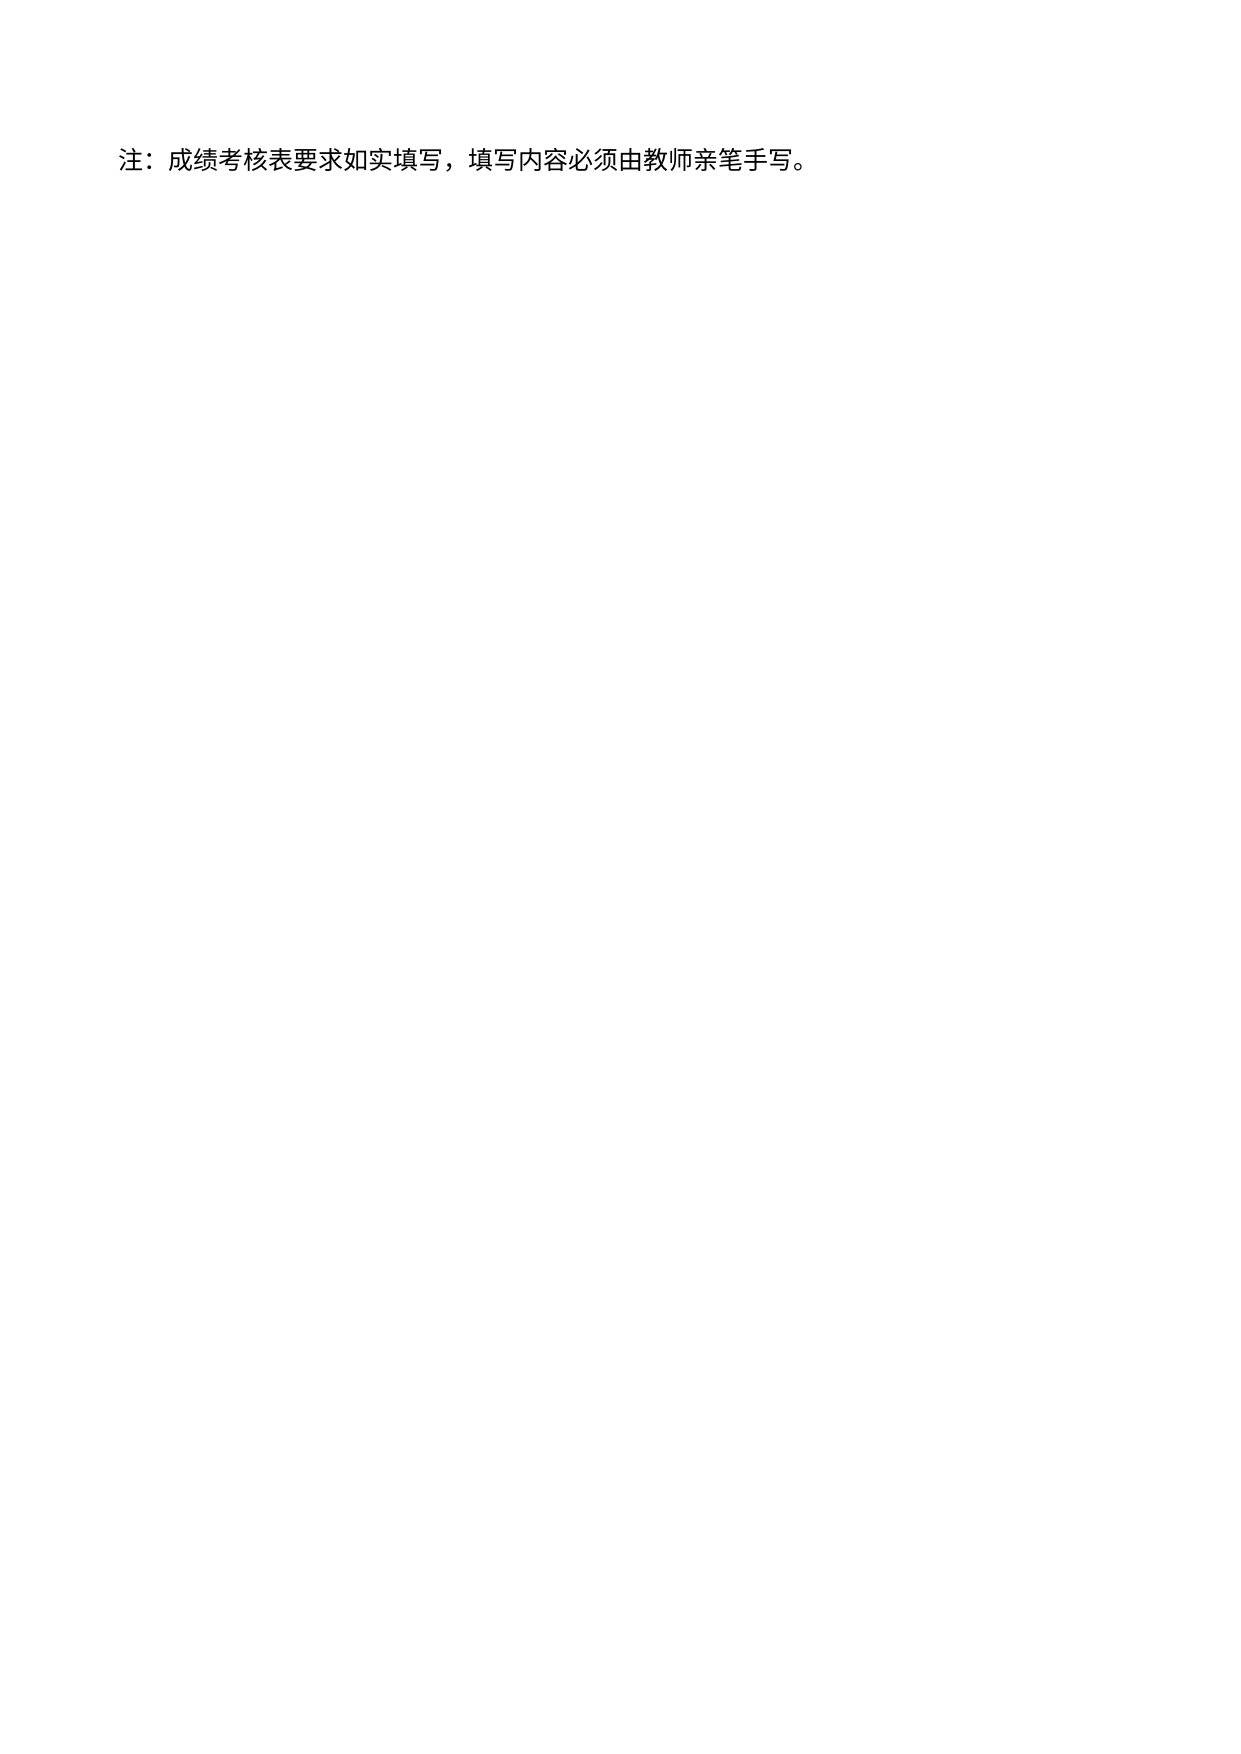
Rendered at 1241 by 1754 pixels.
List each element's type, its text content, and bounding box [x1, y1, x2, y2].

text 注：成绩考核表要求如实填写，填写内容必须由教师亲笔手写。 [118, 126, 1122, 191]
